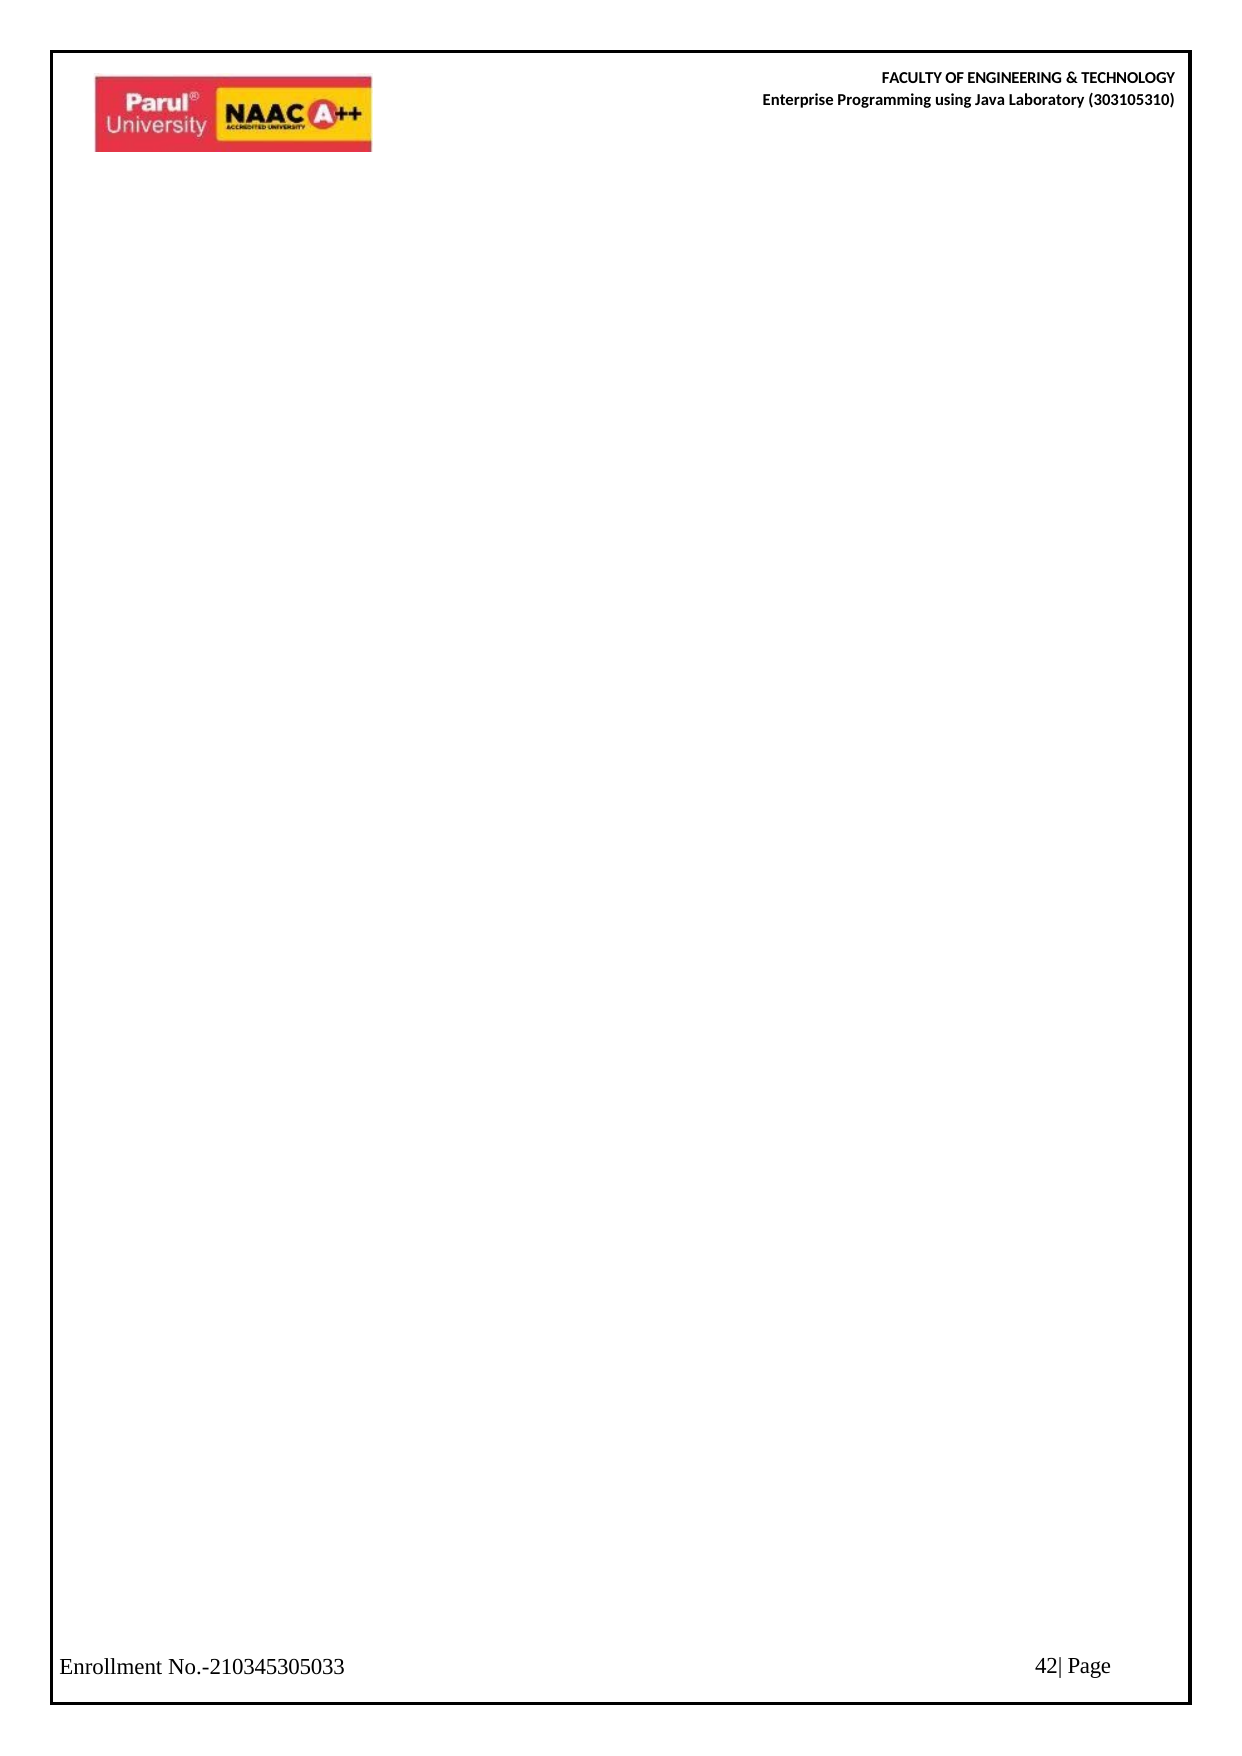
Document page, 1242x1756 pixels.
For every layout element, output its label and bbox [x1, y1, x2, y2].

picture [93, 73, 373, 152]
